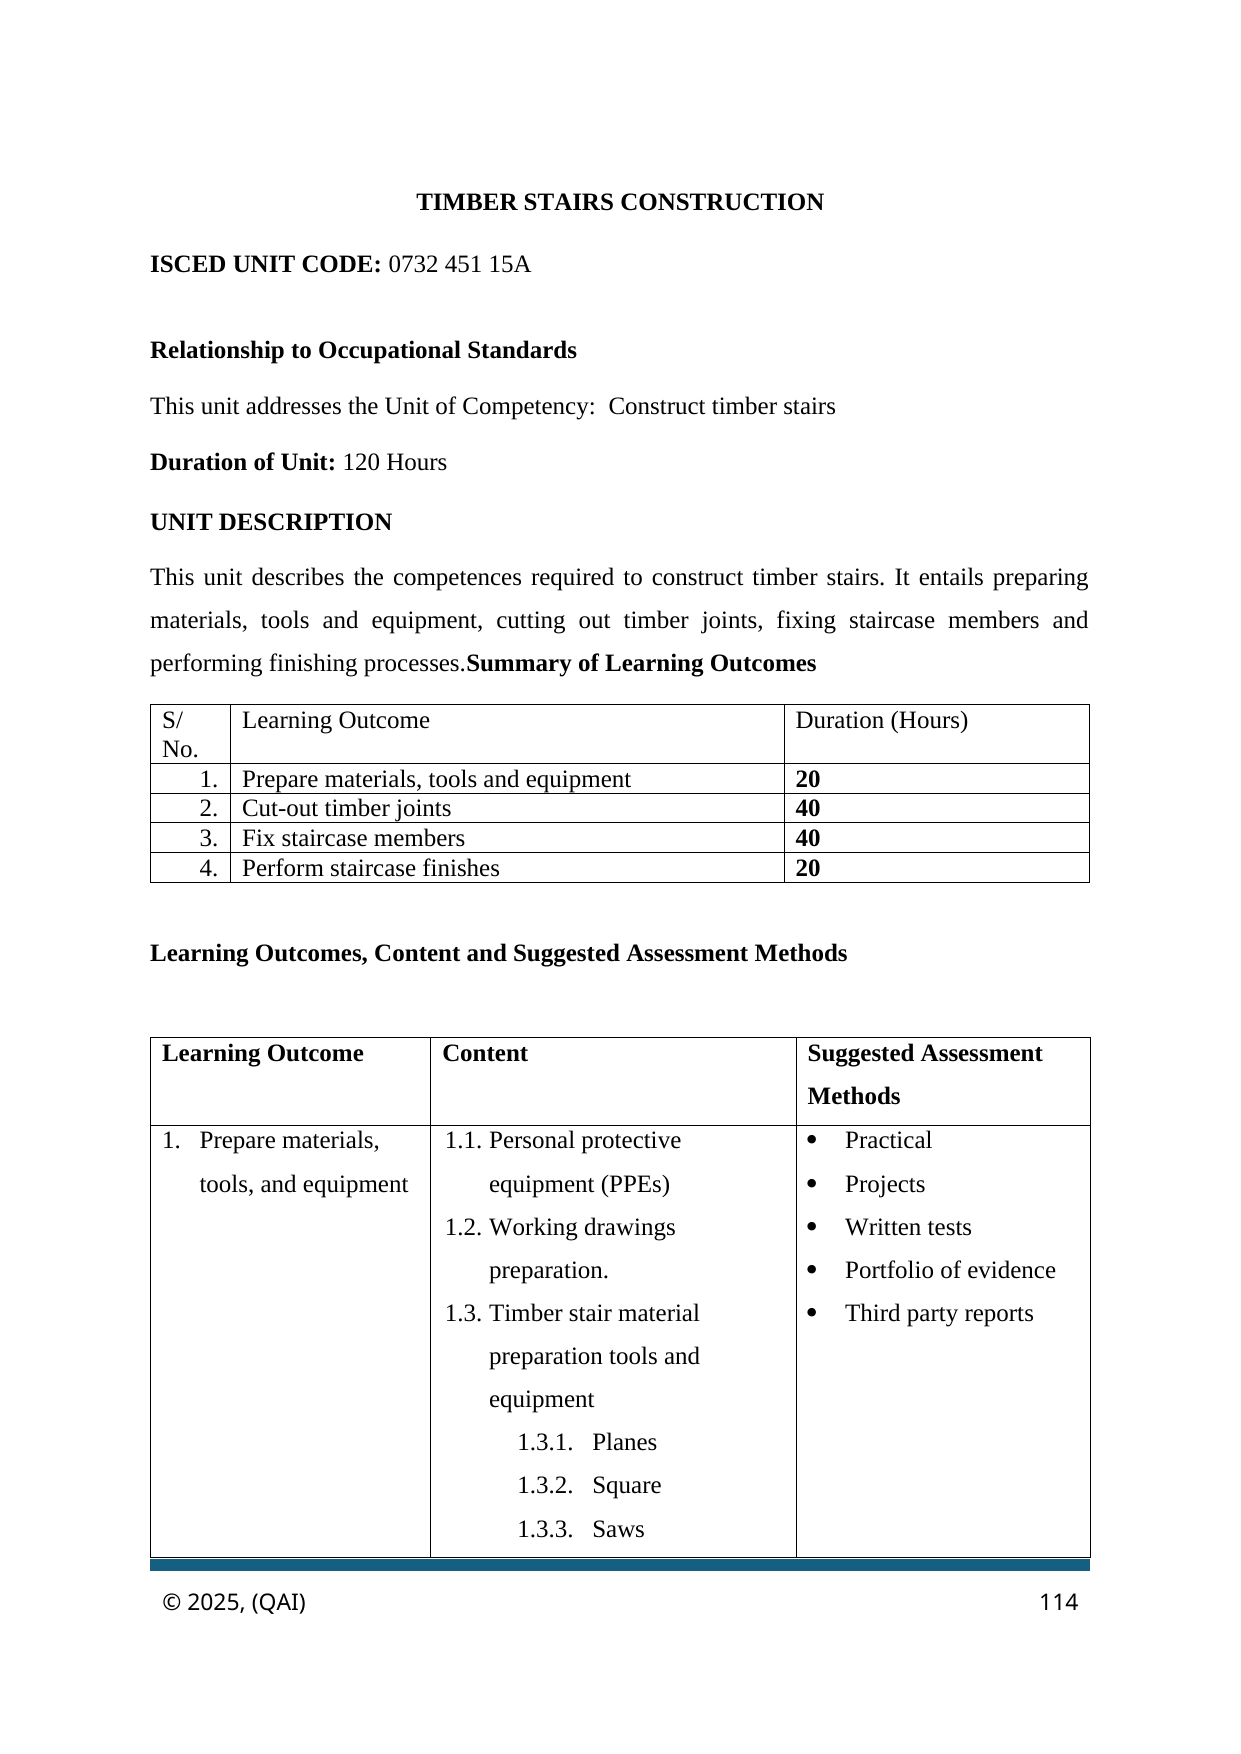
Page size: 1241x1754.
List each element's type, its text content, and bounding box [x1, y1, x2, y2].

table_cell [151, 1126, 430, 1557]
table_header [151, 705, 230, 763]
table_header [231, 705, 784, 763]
text ISCED UNIT CODE: 0732 451 15A [150, 249, 1090, 278]
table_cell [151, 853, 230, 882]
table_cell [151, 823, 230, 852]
text Relationship to Occupational Standards [150, 336, 1090, 364]
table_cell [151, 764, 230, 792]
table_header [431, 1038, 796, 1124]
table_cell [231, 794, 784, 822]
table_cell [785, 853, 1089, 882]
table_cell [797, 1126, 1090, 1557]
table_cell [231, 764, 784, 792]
text TIMBER STAIRS CONSTRUCTION [150, 187, 1090, 216]
text This unit describes the competences required to construct timber stairs. It entails preparing materials, tools and equipment, cutting out timber joints, fixing staircase members and performing finishing processes.Summary of Learning Outcomes [150, 562, 1090, 677]
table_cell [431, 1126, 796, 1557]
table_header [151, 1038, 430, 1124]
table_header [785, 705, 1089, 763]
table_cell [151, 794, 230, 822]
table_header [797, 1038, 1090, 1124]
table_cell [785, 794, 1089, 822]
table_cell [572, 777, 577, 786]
text Learning Outcomes, Content and Suggested Assessment Methods [150, 938, 1090, 967]
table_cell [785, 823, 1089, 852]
text UNIT DESCRIPTION [150, 507, 1090, 535]
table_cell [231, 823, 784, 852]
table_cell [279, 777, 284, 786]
text Duration of Unit: 120 Hours [150, 447, 1090, 476]
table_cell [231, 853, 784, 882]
text This unit addresses the Unit of Competency: Construct timber stairs [150, 391, 1090, 420]
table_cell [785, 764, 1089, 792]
